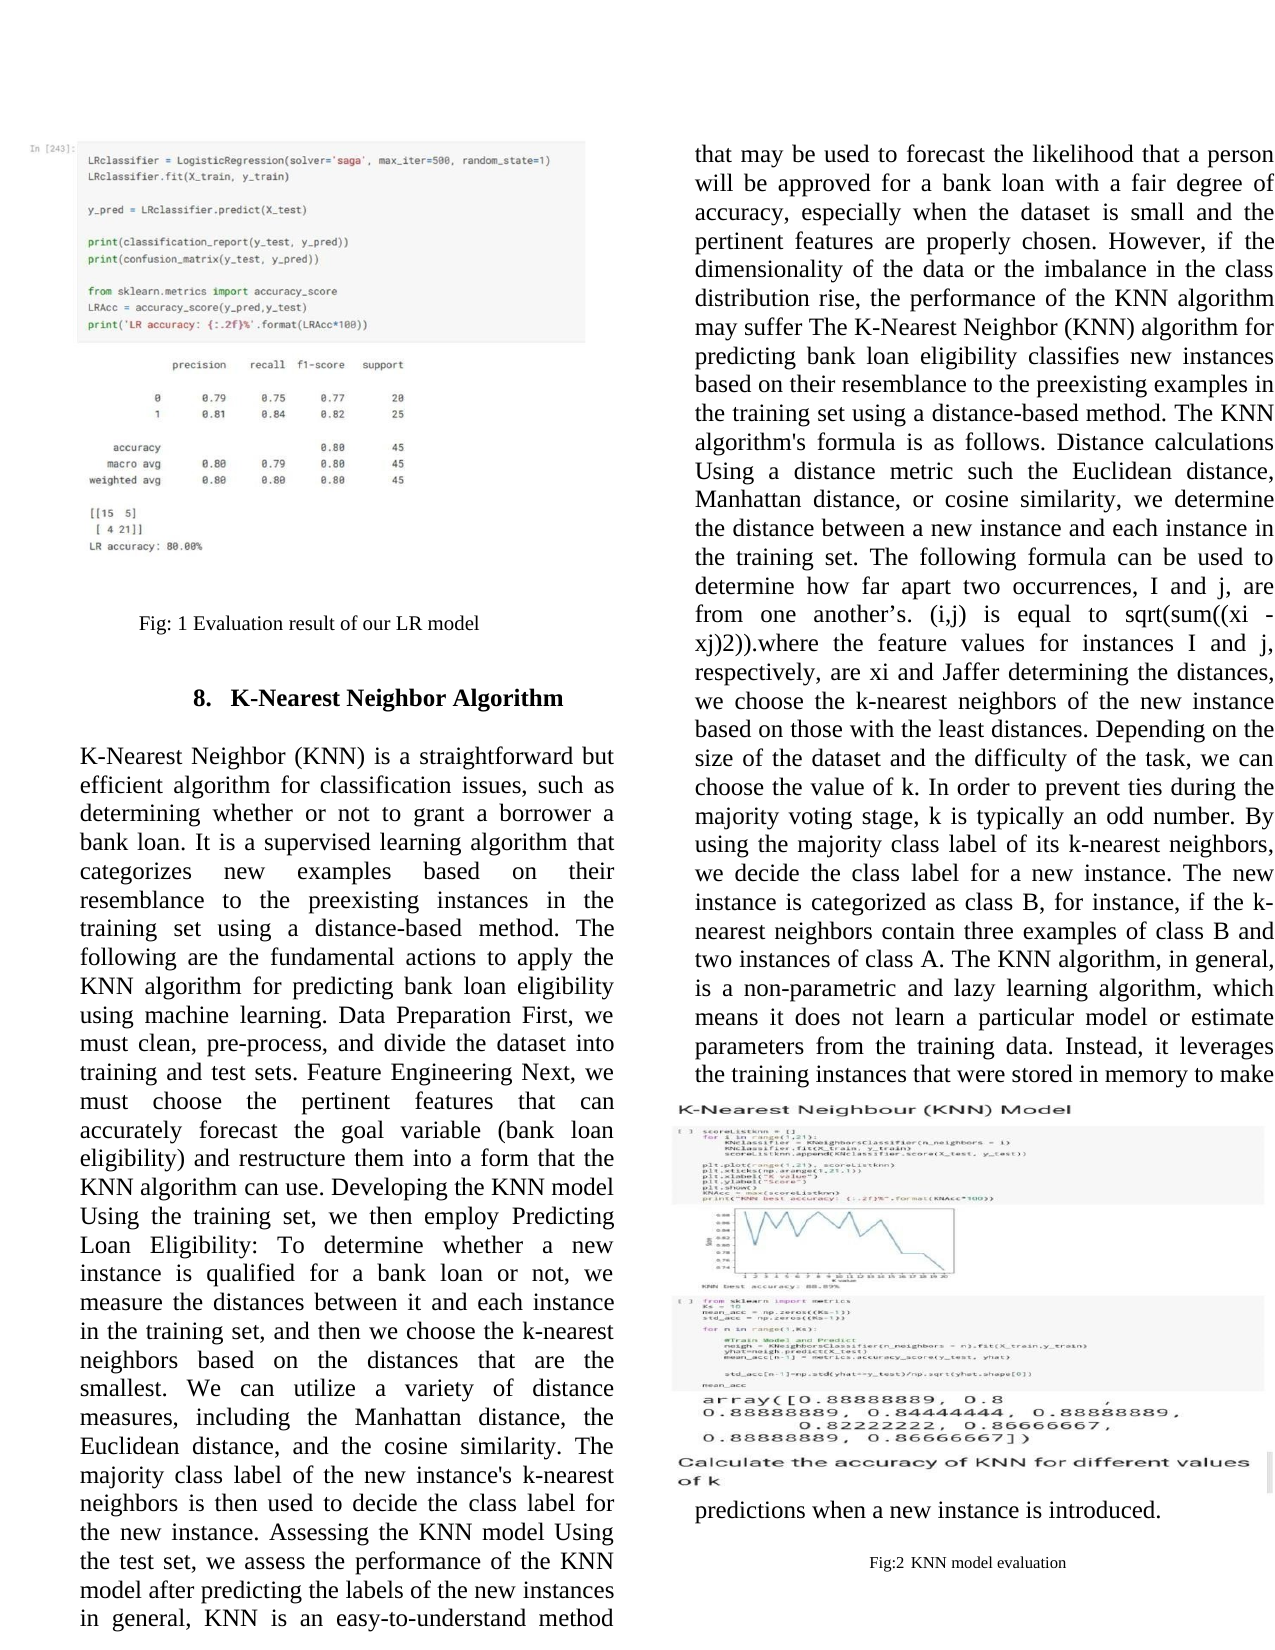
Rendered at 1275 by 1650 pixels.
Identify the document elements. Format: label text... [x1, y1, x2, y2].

picture [670, 1100, 1273, 1496]
text Fig:2 KNN model evaluation [815, 1553, 1275, 1572]
picture [28, 138, 586, 557]
list K-Nearest Neighbor Algorithm [193, 683, 614, 712]
text Fig: 1 Evaluation result of our LR model [29, 611, 614, 635]
text K-Nearest Neighbor (KNN) is a straightforward but efficient algorithm for classification issues, such as determining whether or not to grant a borrower a bank loan. It is a supervised learning algorithm that categorizes new examples based on their resemblance to the preexisting instances in the training set using a distance-based method. The following are the fundamental actions to apply the KNN algorithm for predicting bank loan eligibility using machine learning. Data Preparation First, we must clean, pre-process, and divide the dataset into training and test sets. Feature Engineering Next, we must choose the pertinent features that can accurately forecast the goal variable (bank loan eligibility) and restructure them into a form that the KNN algorithm can use. Developing the KNN model Using the training set, we then employ Predicting Loan Eligibility: To determine whether a new instance is qualified for a bank loan or not, we measure the distances between it and each instance in the training set, and then we choose the k-nearest neighbors based on the distances that are the smallest. We can utilize a variety of distance measures, including the Manhattan distance, the Euclidean distance, and the cosine similarity. The majority class label of the new instance's k-nearest neighbors is then used to decide the class label for the new instance. Assessing the KNN model Using the test set, we assess the performance of the KNN model after predicting the labels of the new instances in general, KNN is an easy-to-understand method that may be used to forecast the likelihood that a person will be approved for a bank loan with a fair degree of accuracy, especially when the dataset is small and the pertinent features are properly chosen. However, if the dimensionality of the data or the imbalance in the class distribution rise, the performance of the KNN algorithm may suffer The K-Nearest Neighbor (KNN) algorithm for predicting bank loan eligibility classifies new instances based on their resemblance to the preexisting examples in the training set using a distance-based method. The KNN algorithm's formula is as follows. Distance calculations Using a distance metric such the Euclidean distance, Manhattan distance, or cosine similarity, we determine the distance between a new instance and each instance in the training set. The following formula can be used to determine how far apart two occurrences, I and j, are from one another’s. (i,j) is equal to sqrt(sum((xi - xj)2)).where the feature values for instances I and j, respectively, are xi and Jaffer determining the distances, we choose the k-nearest neighbors of the new instance based on those with the least distances. Depending on the size of the dataset and the difficulty of the task, we can choose the value of k. In order to prevent ties during the majority voting stage, k is typically an odd number. By using the majority class label of its k-nearest neighbors, we decide the class label for a new instance. The new instance is categorized as class B, for instance, if the k-nearest neighbors contain three examples of class B and two instances of class A. The KNN algorithm, in general, is a non-parametric and lazy learning algorithm, which means it does not learn a particular model or estimate parameters from the training data. Instead, it leverages the training instances that were stored in memory to make predictions when a new instance is introduced. [79, 741, 614, 1632]
